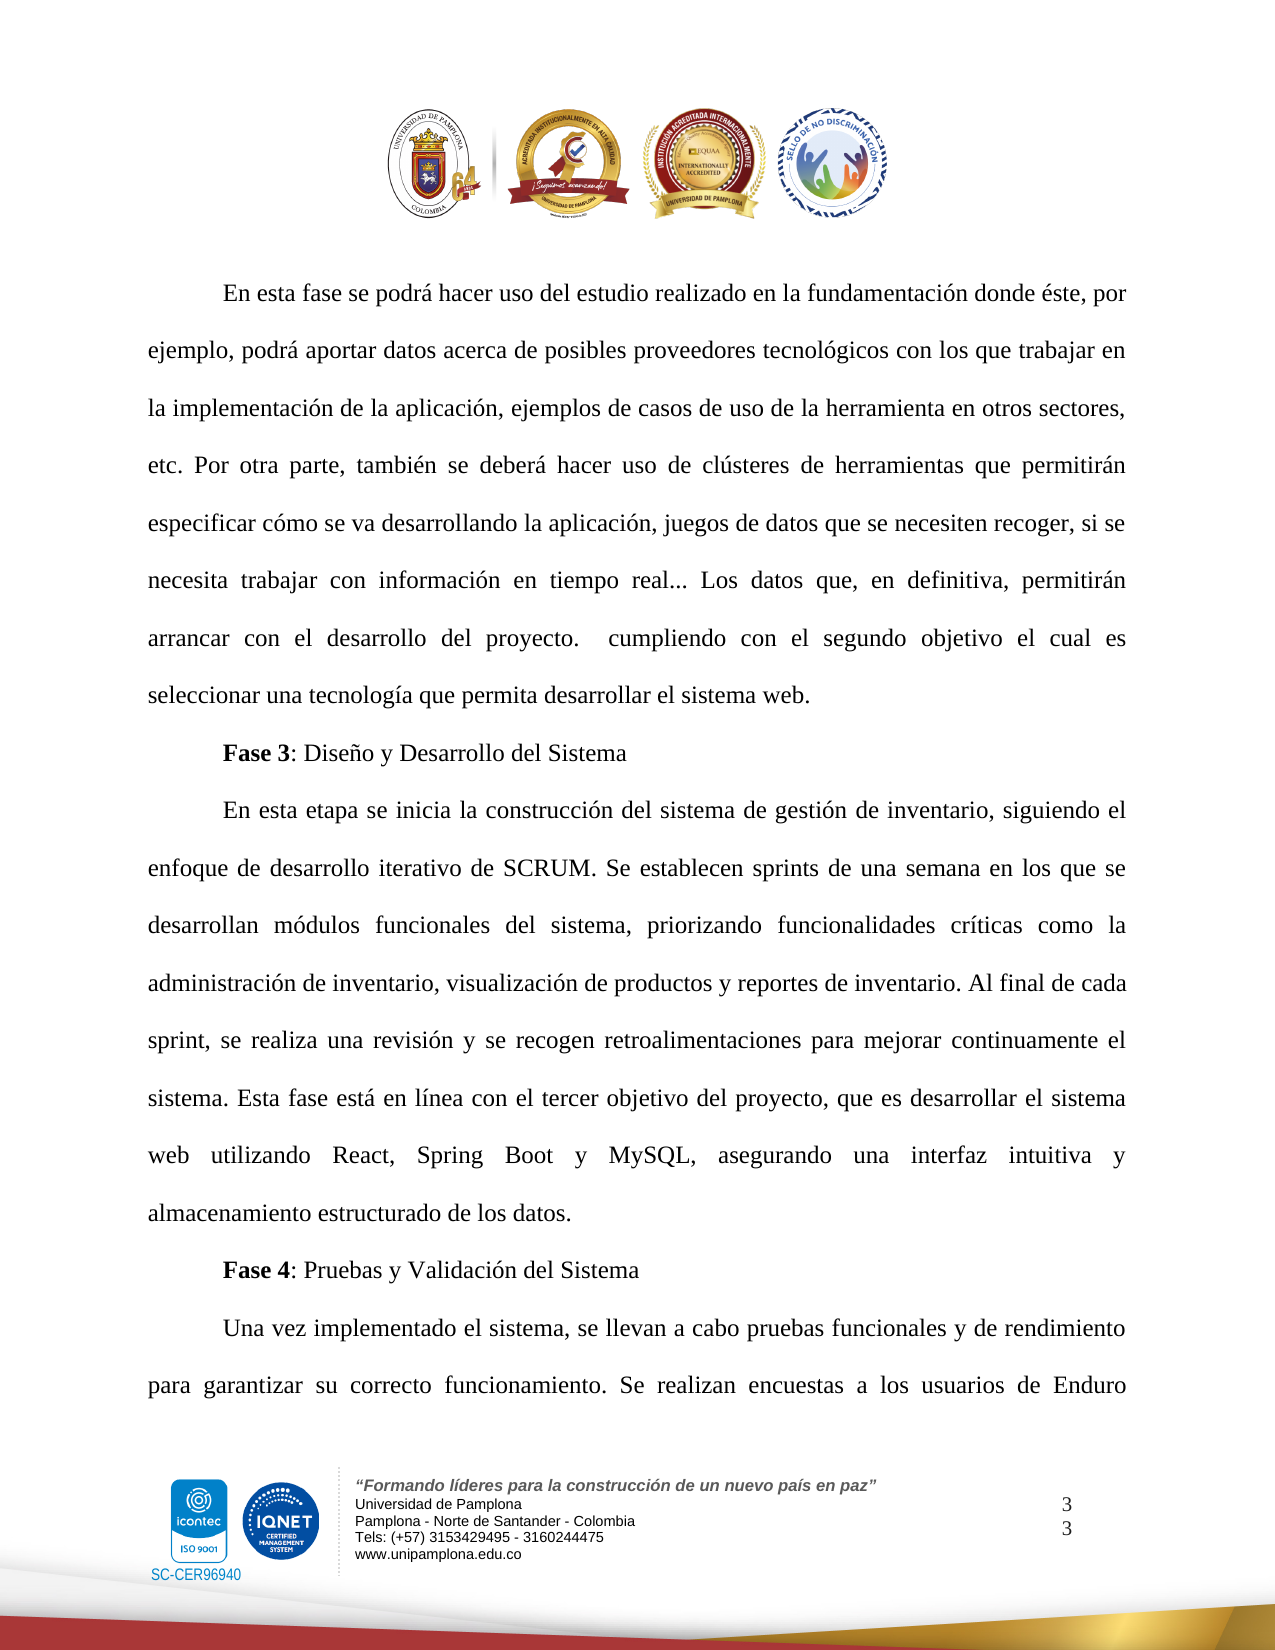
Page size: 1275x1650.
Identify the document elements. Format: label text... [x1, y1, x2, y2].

text En esta fase se podrá hacer uso del estudio realizado en la fundamentación donde éste, por ejemplo, podrá aportar datos acerca de posibles proveedores tecnológicos con los que trabajar en la implementación de la aplicación, ejemplos de casos de uso de la herramienta en otros sectores, etc. Por otra parte, también se deberá hacer uso de clústeres de herramientas que permitirán especificar cómo se va desarrollando la aplicación, juegos de datos que se necesiten recoger, si se necesita trabajar con información en tiempo real... Los datos que, en definitiva, permitirán arrancar con el desarrollo del proyecto. cumpliendo con el segundo objetivo el cual es seleccionar una tecnología que permita desarrollar el sistema web. [148, 278, 1127, 709]
text Fase 4: Pruebas y Validación del Sistema [148, 1255, 1127, 1284]
text En esta etapa se inicia la construcción del sistema de gestión de inventario, siguiendo el enfoque de desarrollo iterativo de SCRUM. Se establecen sprints de una semana en los que se desarrollan módulos funcionales del sistema, priorizando funcionalidades críticas como la administración de inventario, visualización de productos y reportes de inventario. Al final de cada sprint, se realiza una revisión y se recogen retroalimentaciones para mejorar continuamente el sistema. Esta fase está en línea con el tercer objetivo del proyecto, que es desarrollar el sistema web utilizando React, Spring Boot y MySQL, asegurando una interfaz intuitiva y almacenamiento estructurado de los datos. [148, 795, 1127, 1226]
text Fase 3: Diseño y Desarrollo del Sistema [148, 738, 1127, 766]
picture [0, 1476, 1275, 1650]
picture [383, 98, 892, 229]
